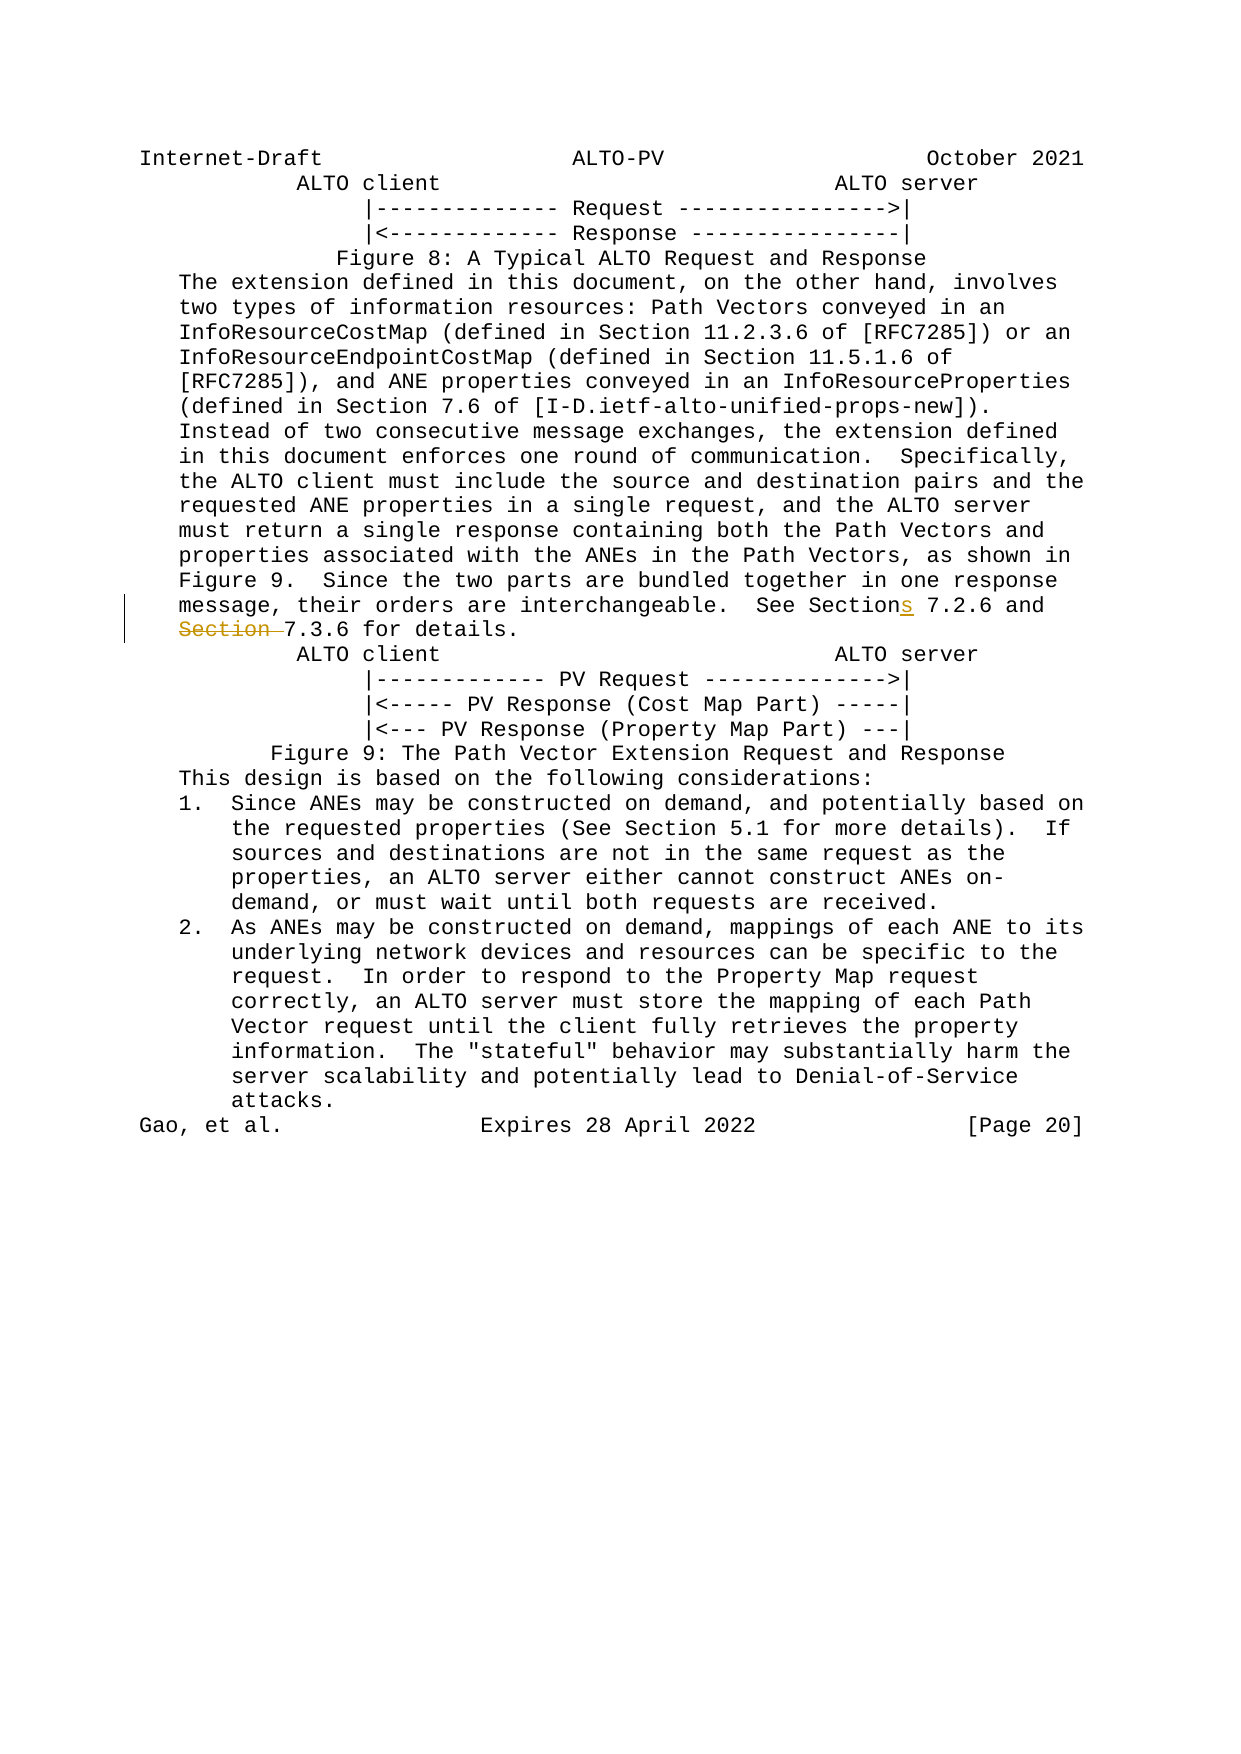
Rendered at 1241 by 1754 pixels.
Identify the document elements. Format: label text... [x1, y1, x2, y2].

text ALTO client ALTO server [139, 172, 1101, 197]
text the requested properties (See Section 5.1 for more details). If [139, 817, 1101, 842]
text sources and destinations are not in the same request as the [139, 842, 1101, 867]
text Vector request until the client fully retrieves the property [139, 1015, 1101, 1040]
text Figure 9: The Path Vector Extension Request and Response [139, 743, 1101, 767]
text request. In order to respond to the Property Map request [139, 966, 1101, 991]
text ALTO client ALTO server [139, 643, 1101, 668]
text demand, or must wait until both requests are received. [139, 891, 1101, 916]
text |-------------- Request ---------------->| [139, 197, 1101, 222]
text |<--- PV Response (Property Map Part) ---| [139, 718, 1101, 743]
text properties associated with the ANEs in the Path Vectors, as shown in [139, 544, 1101, 569]
text Instead of two consecutive message exchanges, the extension defined [139, 420, 1101, 445]
text information. The "stateful" behavior may substantially harm the [139, 1040, 1101, 1065]
text properties, an ALTO server either cannot construct ANEs on- [139, 867, 1101, 891]
text The extension defined in this document, on the other hand, involves [139, 272, 1101, 296]
text two types of information resources: Path Vectors conveyed in an [139, 296, 1101, 321]
text 1. Since ANEs may be constructed on demand, and potentially based on [139, 792, 1101, 817]
text |<------------- Response ----------------| [139, 222, 1101, 247]
text correctly, an ALTO server must store the mapping of each Path [139, 991, 1101, 1015]
text Gao, et al. Expires 28 April 2022 [Page 20] [139, 1114, 1101, 1139]
text 7.3.6 for details. [139, 619, 1101, 643]
text [RFC7285]), and ANE properties conveyed in an InfoResourceProperties [139, 371, 1101, 396]
text must return a single response containing both the Path Vectors and [139, 519, 1101, 544]
text (defined in Section 7.6 of [I-D.ietf-alto-unified-props-new]). [139, 396, 1101, 420]
text attacks. [139, 1090, 1101, 1114]
text InfoResourceCostMap (defined in Section 11.2.3.6 of [RFC7285]) or an [139, 321, 1101, 346]
text the ALTO client must include the source and destination pairs and the [139, 470, 1101, 495]
text 2. As ANEs may be constructed on demand, mappings of each ANE to its [139, 916, 1101, 941]
text Internet-Draft ALTO-PV October 2021 [139, 148, 1101, 172]
text in this document enforces one round of communication. Specifically, [139, 445, 1101, 470]
text InfoResourceEndpointCostMap (defined in Section 11.5.1.6 of [139, 346, 1101, 371]
text Figure 8: A Typical ALTO Request and Response [139, 247, 1101, 272]
text |------------- PV Request -------------->| [139, 668, 1101, 693]
text Figure 9. Since the two parts are bundled together in one response [139, 569, 1101, 594]
text This design is based on the following considerations: [139, 767, 1101, 792]
text message, their orders are interchangeable. See Section 7.2.6 and [139, 594, 1101, 619]
text server scalability and potentially lead to Denial-of-Service [139, 1065, 1101, 1090]
text underlying network devices and resources can be specific to the [139, 941, 1101, 966]
text requested ANE properties in a single request, and the ALTO server [139, 495, 1101, 519]
text |<----- PV Response (Cost Map Part) -----| [139, 693, 1101, 718]
